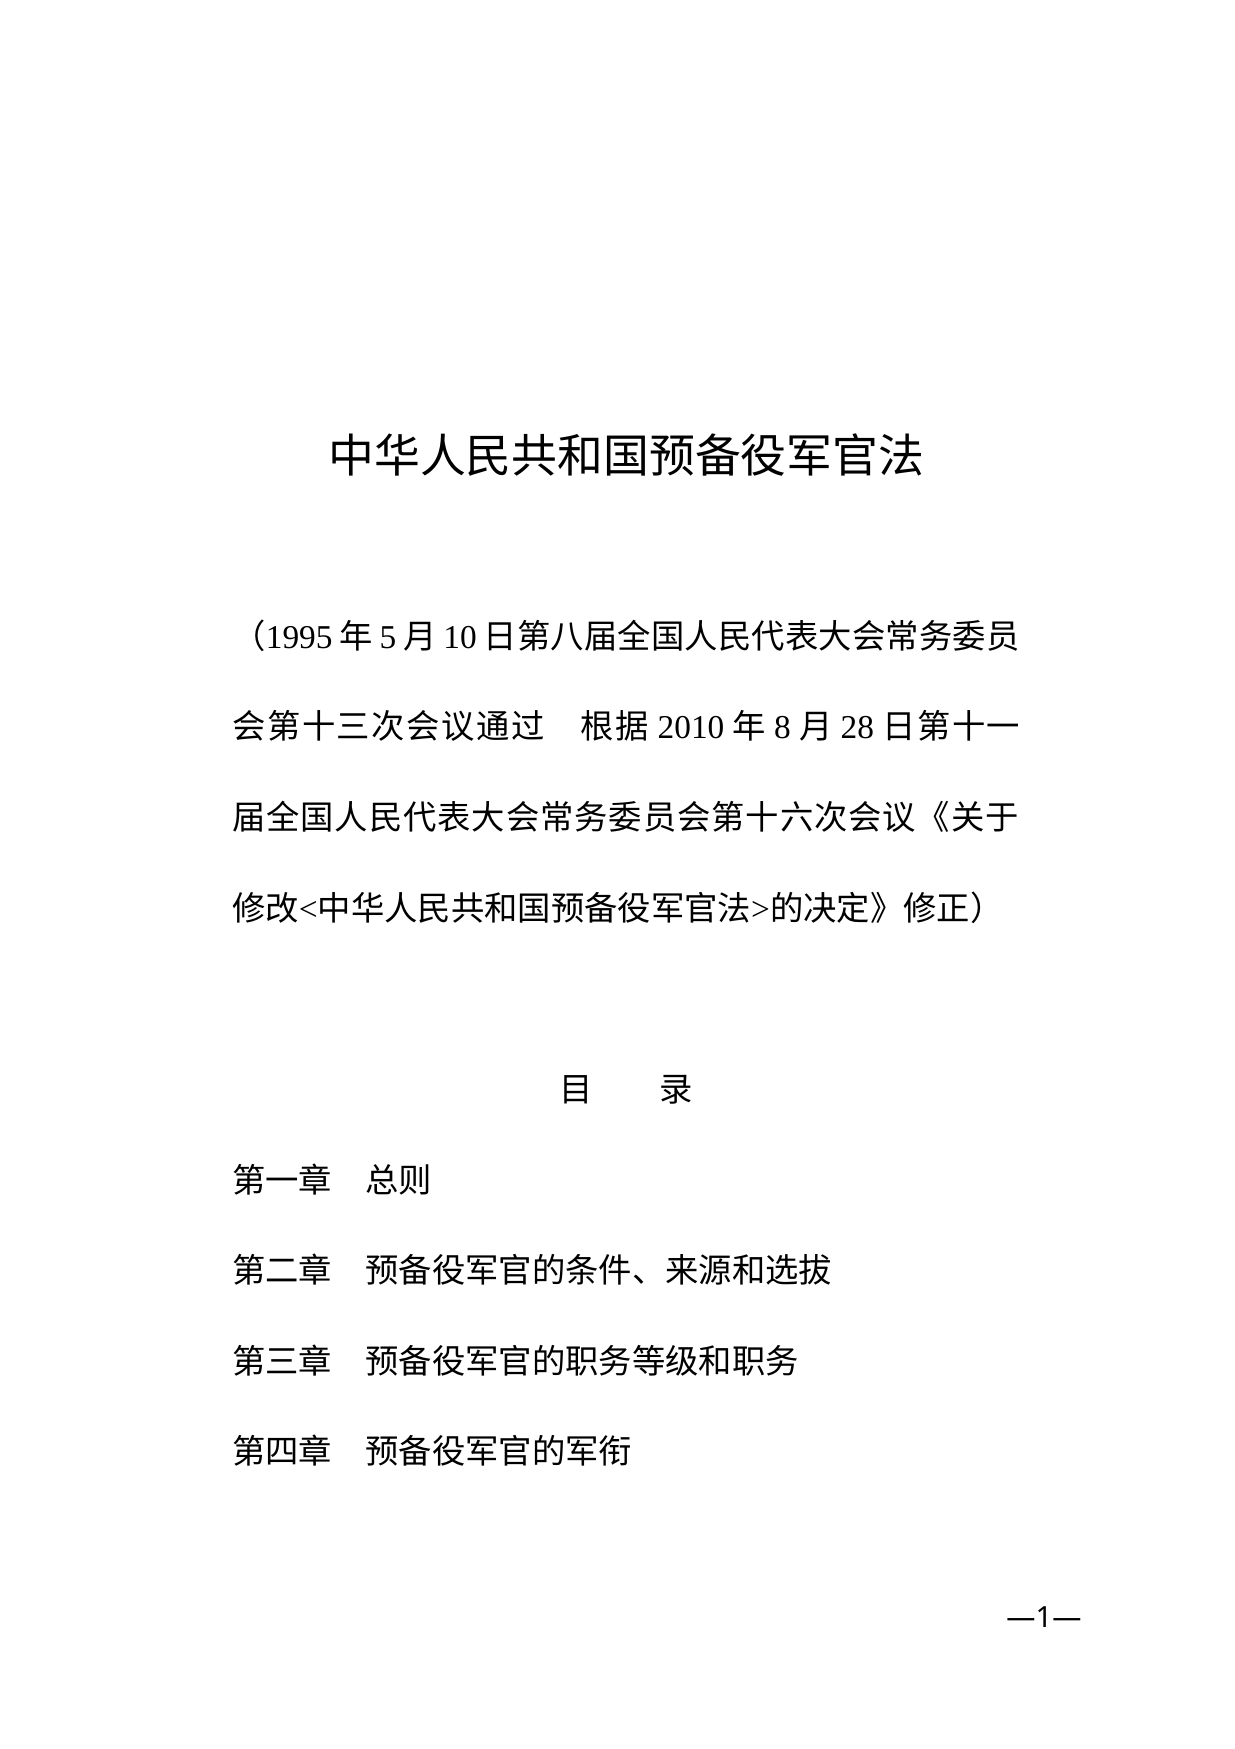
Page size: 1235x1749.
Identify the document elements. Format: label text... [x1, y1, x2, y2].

text （1995年5月10日第八届全国人民代表大会常务委员会第十三次会议通过 根据2010年8月28日第十一届全国人民代表大会常务委员会第十六次会议《关于修改<中华人民共和国预备役军官法>的决定》修正） [232, 588, 1020, 951]
text 第二章 预备役军官的条件、来源和选拔 [165, 1223, 1087, 1313]
text 中华人民共和国预备役军官法 [165, 407, 1087, 498]
text 第四章 预备役军官的军衔 [165, 1404, 1087, 1495]
text 第一章 总则 [165, 1132, 1087, 1223]
text 第三章 预备役军官的职务等级和职务 [165, 1313, 1087, 1404]
text 目 录 [165, 1042, 1087, 1132]
